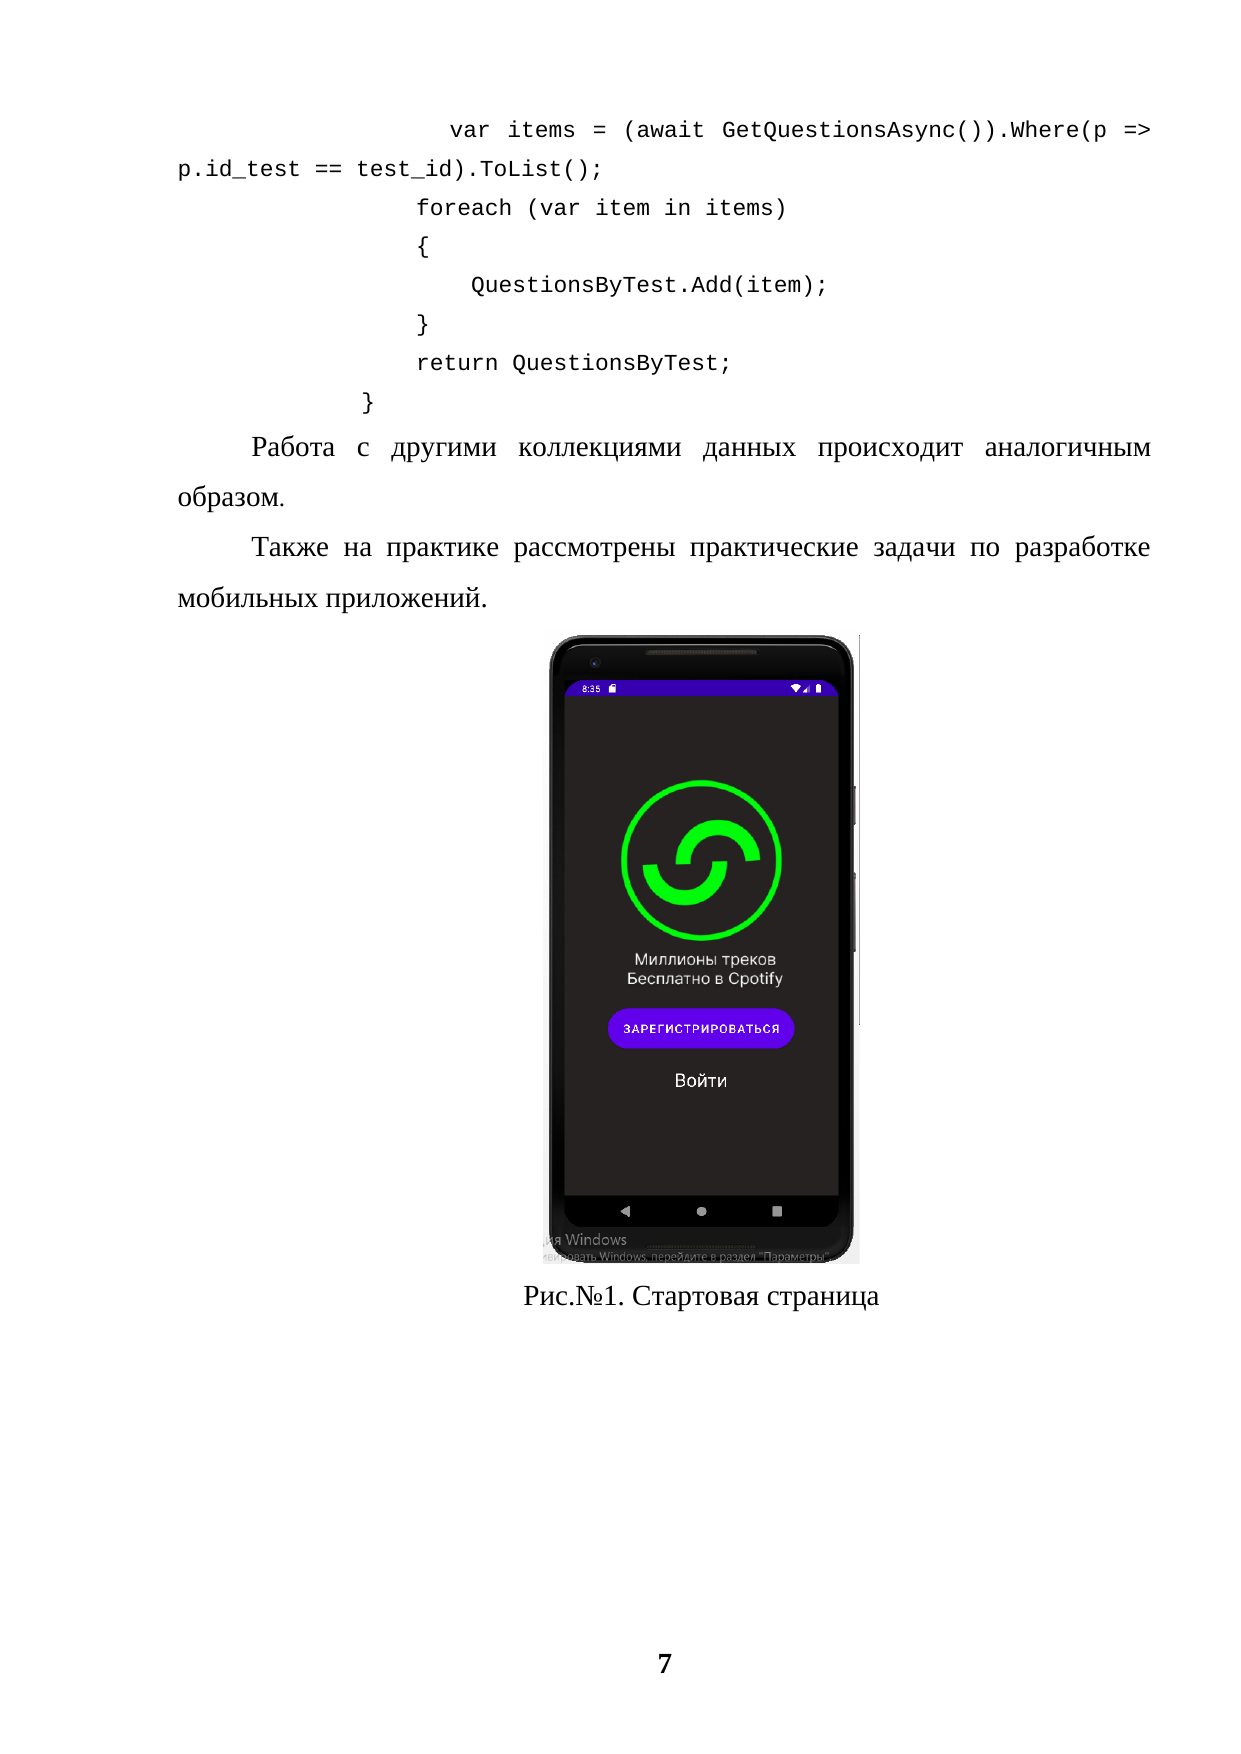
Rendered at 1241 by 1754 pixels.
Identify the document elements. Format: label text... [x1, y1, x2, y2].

text QuestionsByTest.Add(item); [177, 273, 1152, 299]
text return QuestionsByTest; [177, 351, 1152, 377]
text } [177, 312, 1152, 338]
text { [177, 235, 1152, 261]
text Работа с другими коллекциями данных происходит аналогичным образом. [177, 429, 1152, 513]
text Также на практике рассмотрены практические задачи по разработке мобильных приложений. [177, 529, 1152, 613]
text foreach (var item in items) [177, 196, 1152, 222]
text Рис.№1. Стартовая страница [177, 1278, 1152, 1312]
picture [543, 630, 860, 1264]
text var items = (await GetQuestionsAsync()).Where(p => p.id_test == test_id).ToList(); [177, 118, 1152, 183]
text } [177, 390, 1152, 416]
